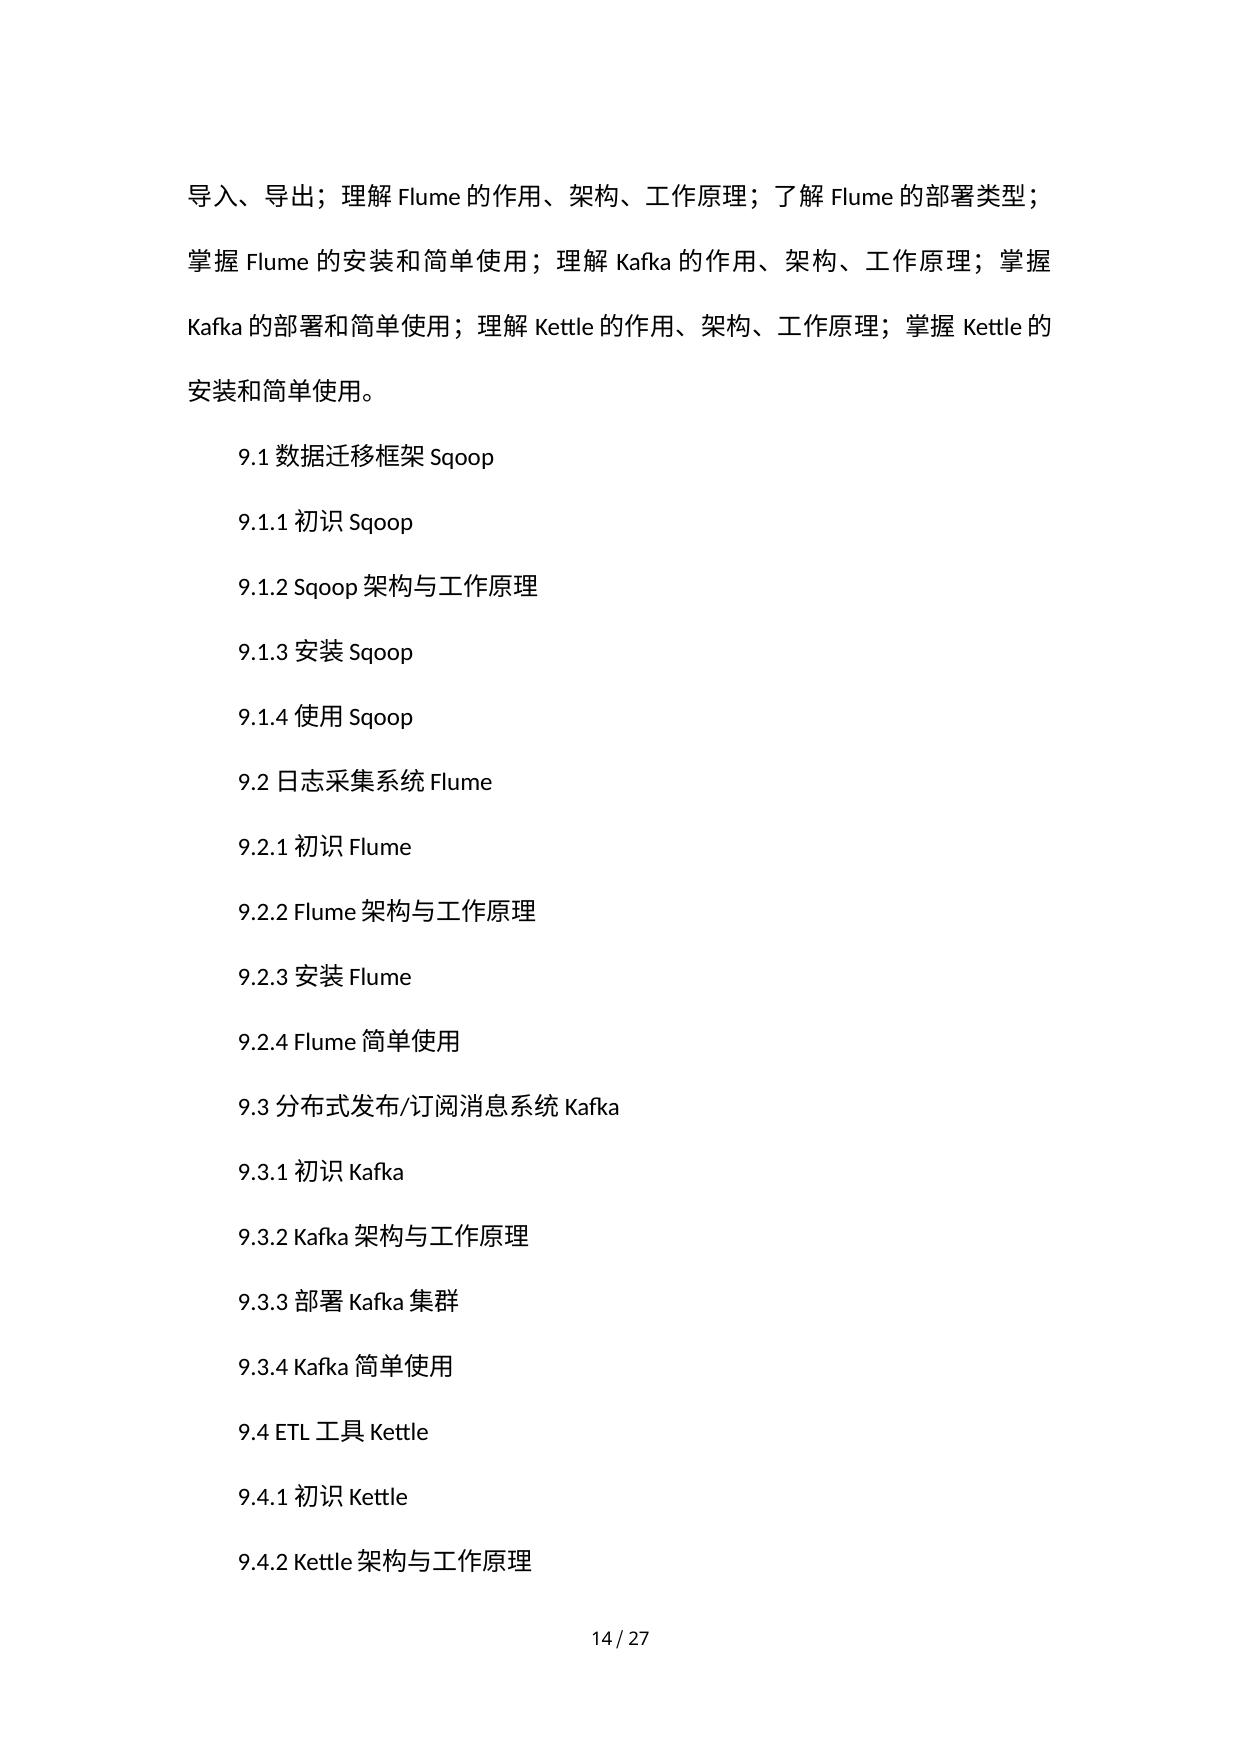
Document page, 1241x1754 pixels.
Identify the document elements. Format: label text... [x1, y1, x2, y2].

text 9.1.1 初识Sqoop [187, 487, 1053, 552]
text 9.1.3 安装Sqoop [187, 617, 1053, 682]
text 9.3.4 Kafka简单使用 [187, 1332, 1053, 1397]
text 9.4.1 初识Kettle [187, 1462, 1053, 1527]
text 9.2 日志采集系统Flume [187, 747, 1053, 812]
text 9.4.2 Kettle架构与工作原理 [187, 1527, 1053, 1592]
text 9.1.4 使用Sqoop [187, 682, 1053, 747]
text 9.3 分布式发布/订阅消息系统Kafka [187, 1072, 1053, 1137]
text 9.2.2 Flume架构与工作原理 [187, 877, 1053, 942]
text 9.2.3 安装Flume [187, 942, 1053, 1007]
text 9.1 数据迁移框架Sqoop [187, 422, 1053, 487]
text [187, 162, 1053, 422]
text 9.2.1 初识Flume [187, 812, 1053, 877]
text 9.1.2 Sqoop架构与工作原理 [187, 552, 1053, 617]
text 9.3.3 部署Kafka集群 [187, 1267, 1053, 1332]
text 9.3.2 Kafka架构与工作原理 [187, 1202, 1053, 1267]
text 9.4 ETL工具Kettle [187, 1397, 1053, 1462]
text 9.3.1 初识Kafka [187, 1137, 1053, 1202]
text 9.2.4 Flume简单使用 [187, 1007, 1053, 1072]
